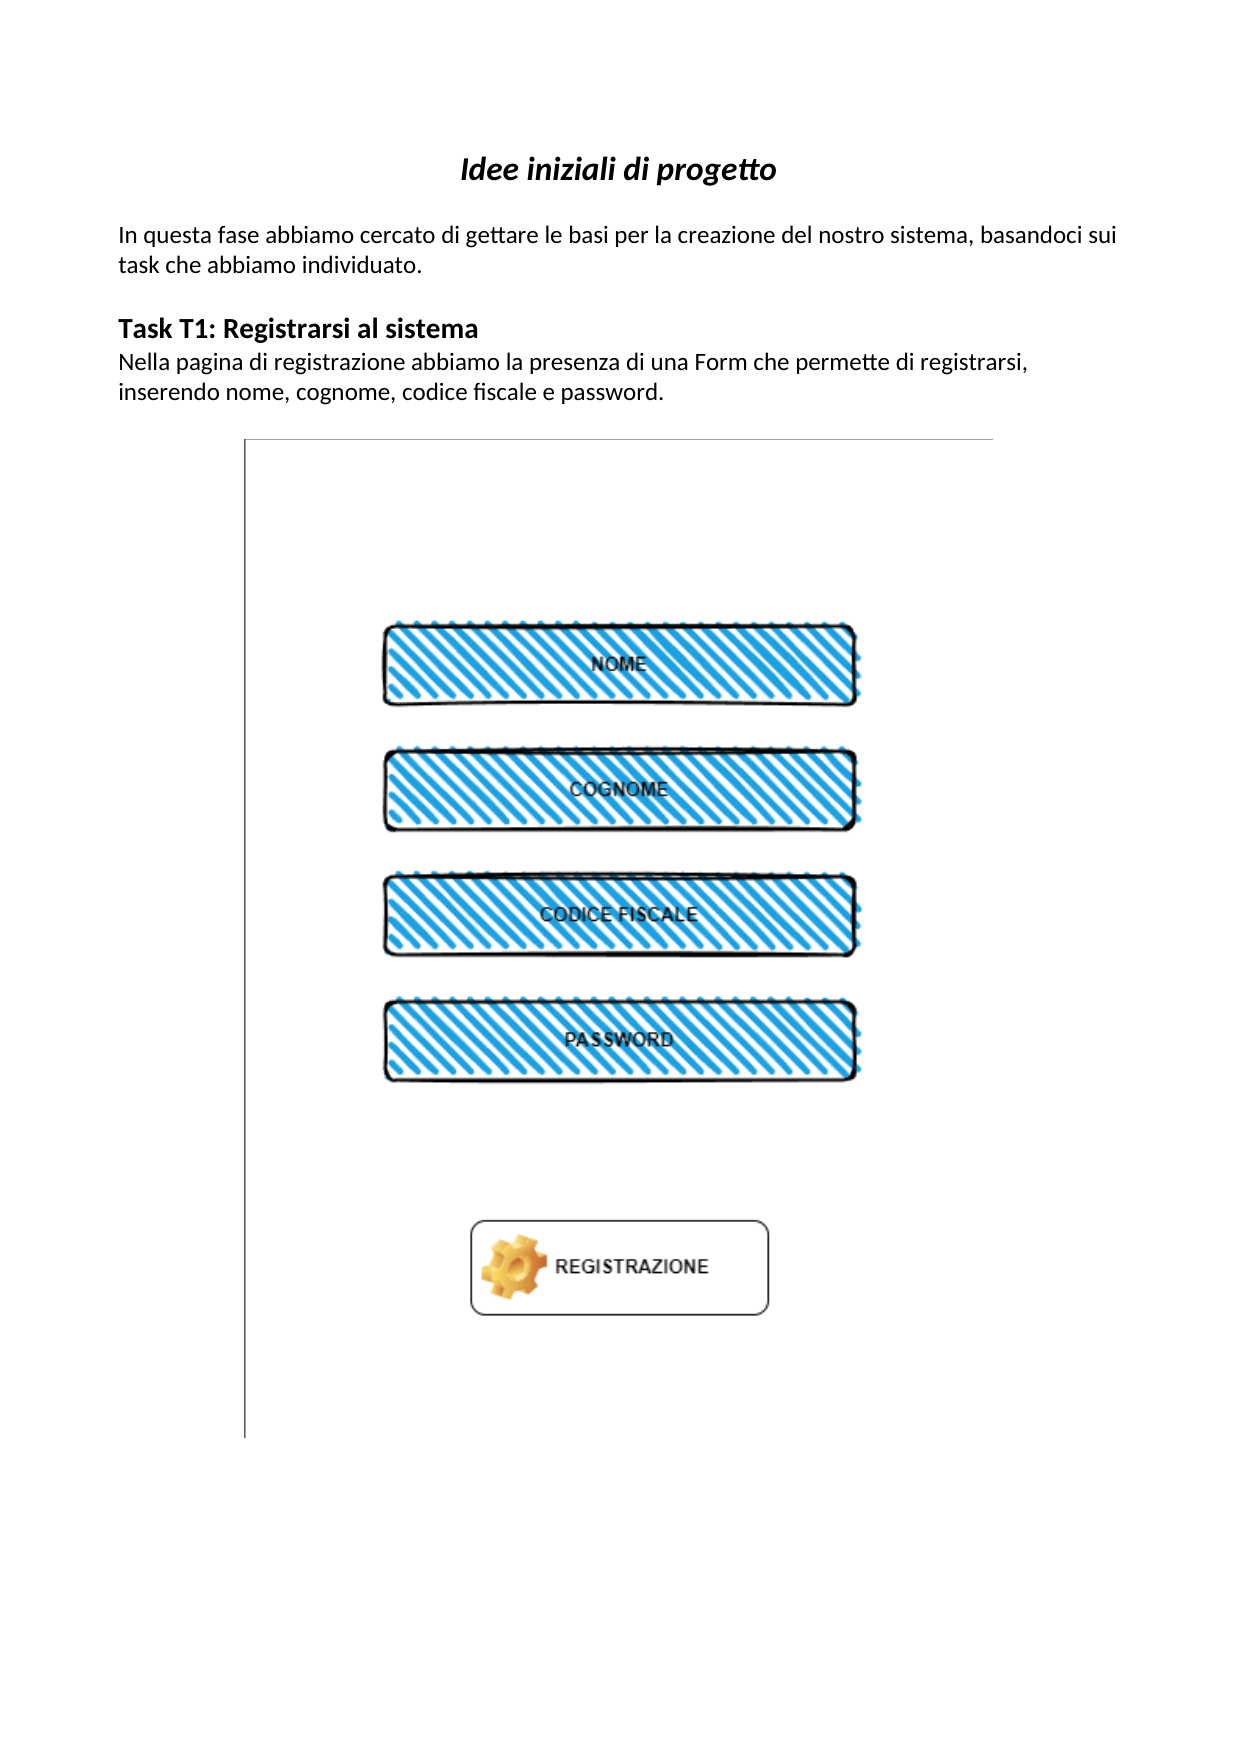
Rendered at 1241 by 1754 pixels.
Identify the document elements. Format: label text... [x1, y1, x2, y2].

text Nella pagina di registrazione abbiamo la presenza di una Form che permette di registrarsi, inserendo nome, cognome, codice fiscale e password. [118, 346, 1122, 407]
text In questa fase abbiamo cercato di gettare le basi per la creazione del nostro sistema, basandoci sui task che abbiamo individuato. [118, 219, 1122, 280]
picture [244, 439, 993, 1439]
text Idee iniziali di progetto [118, 148, 1122, 188]
text Task T1: Registrarsi al sistema [118, 310, 1122, 346]
